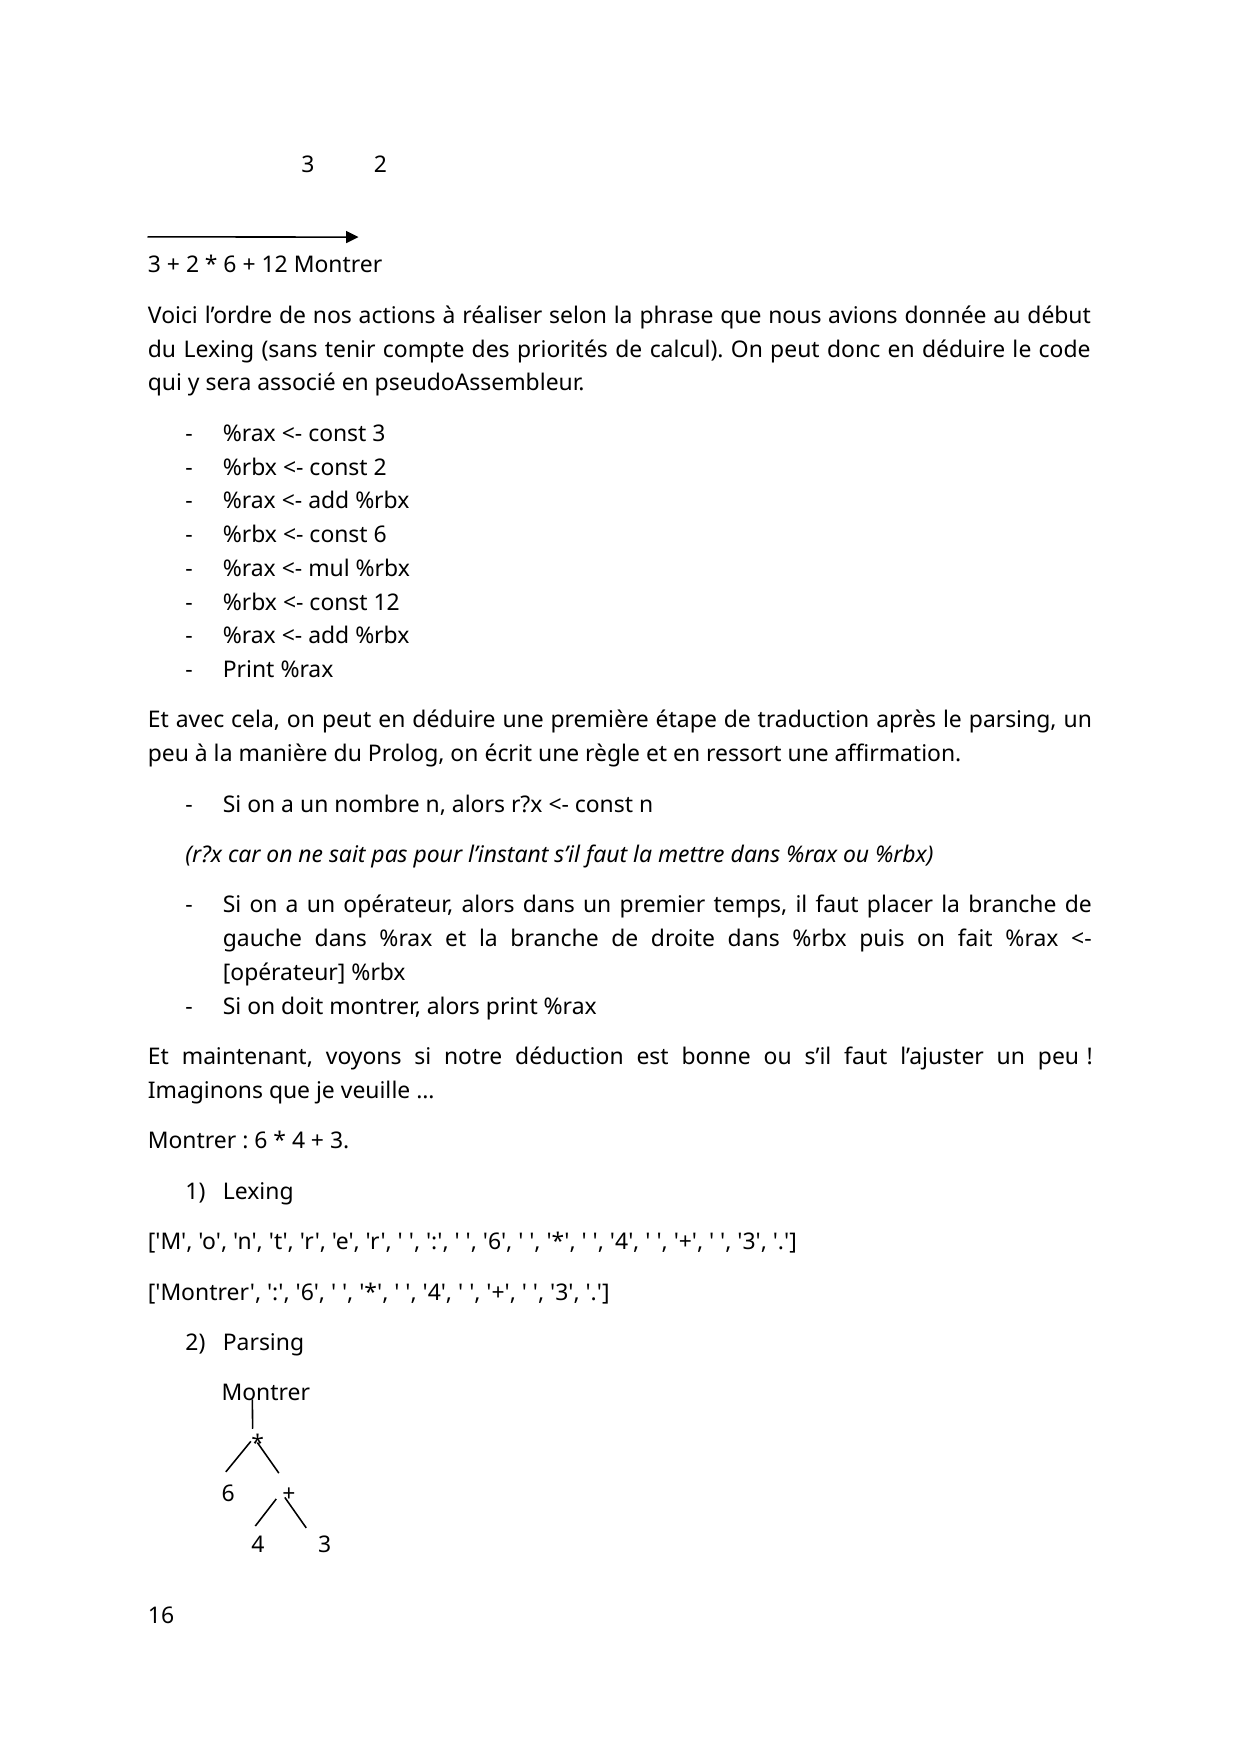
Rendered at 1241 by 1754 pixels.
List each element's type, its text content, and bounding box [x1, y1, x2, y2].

text 4 3 [221, 1528, 1093, 1559]
text Montrer [148, 1376, 1093, 1408]
text Et avec cela, on peut en déduire une première étape de traduction après le parsing, un peu à la manière du Prolog, on écrit une règle et en ressort une affirmation. [148, 703, 1093, 768]
text Voici l’ordre de nos actions à réaliser selon la phrase que nous avions donnée au début du Lexing (sans tenir compte des priorités de calcul). On peut donc en déduire le code qui y sera associé en pseudoAssembleur. [148, 299, 1093, 398]
list Print %rax [185, 653, 1093, 684]
text 6 + [148, 1477, 1093, 1508]
text ['M', 'o', 'n', 't', 'r', 'e', 'r', ' ', ':', ' ', '6', ' ', '*', ' ', '4', ' ', '+', ' ', '3', '.'] [148, 1225, 1093, 1256]
list Si on a un opérateur, alors dans un premier temps, il faut placer la branche de gauche dans %rax et la branche de droite dans %rbx puis on fait %rax <- [opérateur] %rbx [185, 888, 1093, 987]
list %rbx <- const 12 [185, 586, 1093, 617]
list Si on doit montrer, alors print %rax [185, 990, 1093, 1021]
list %rbx <- const 6 [185, 518, 1093, 549]
list %rax <- add %rbx [185, 619, 1093, 651]
list Si on a un nombre n, alors r?x <- const n [185, 788, 1093, 819]
text 3 2 [295, 148, 1093, 179]
text ['Montrer', ':', '6', ' ', '*', ' ', '4', ' ', '+', ' ', '3', '.'] [148, 1276, 1093, 1307]
list %rax <- mul %rbx [185, 552, 1093, 583]
list %rbx <- const 2 [185, 451, 1093, 482]
list %rax <- const 3 [185, 417, 1093, 448]
text 3 + 2 * 6 + 12 Montrer [148, 248, 1093, 280]
list Parsing [185, 1326, 1093, 1357]
list Lexing [185, 1175, 1093, 1206]
text Et maintenant, voyons si notre déduction est bonne ou s’il faut l’ajuster un peu ! Imaginons que je veuille … [148, 1040, 1093, 1105]
text * [221, 1427, 1093, 1458]
list %rax <- add %rbx [185, 484, 1093, 516]
text Montrer : 6 * 4 + 3. [148, 1124, 1093, 1156]
text (r?x car on ne sait pas pour l’instant s’il faut la mettre dans %rax ou %rbx) [185, 838, 1093, 869]
